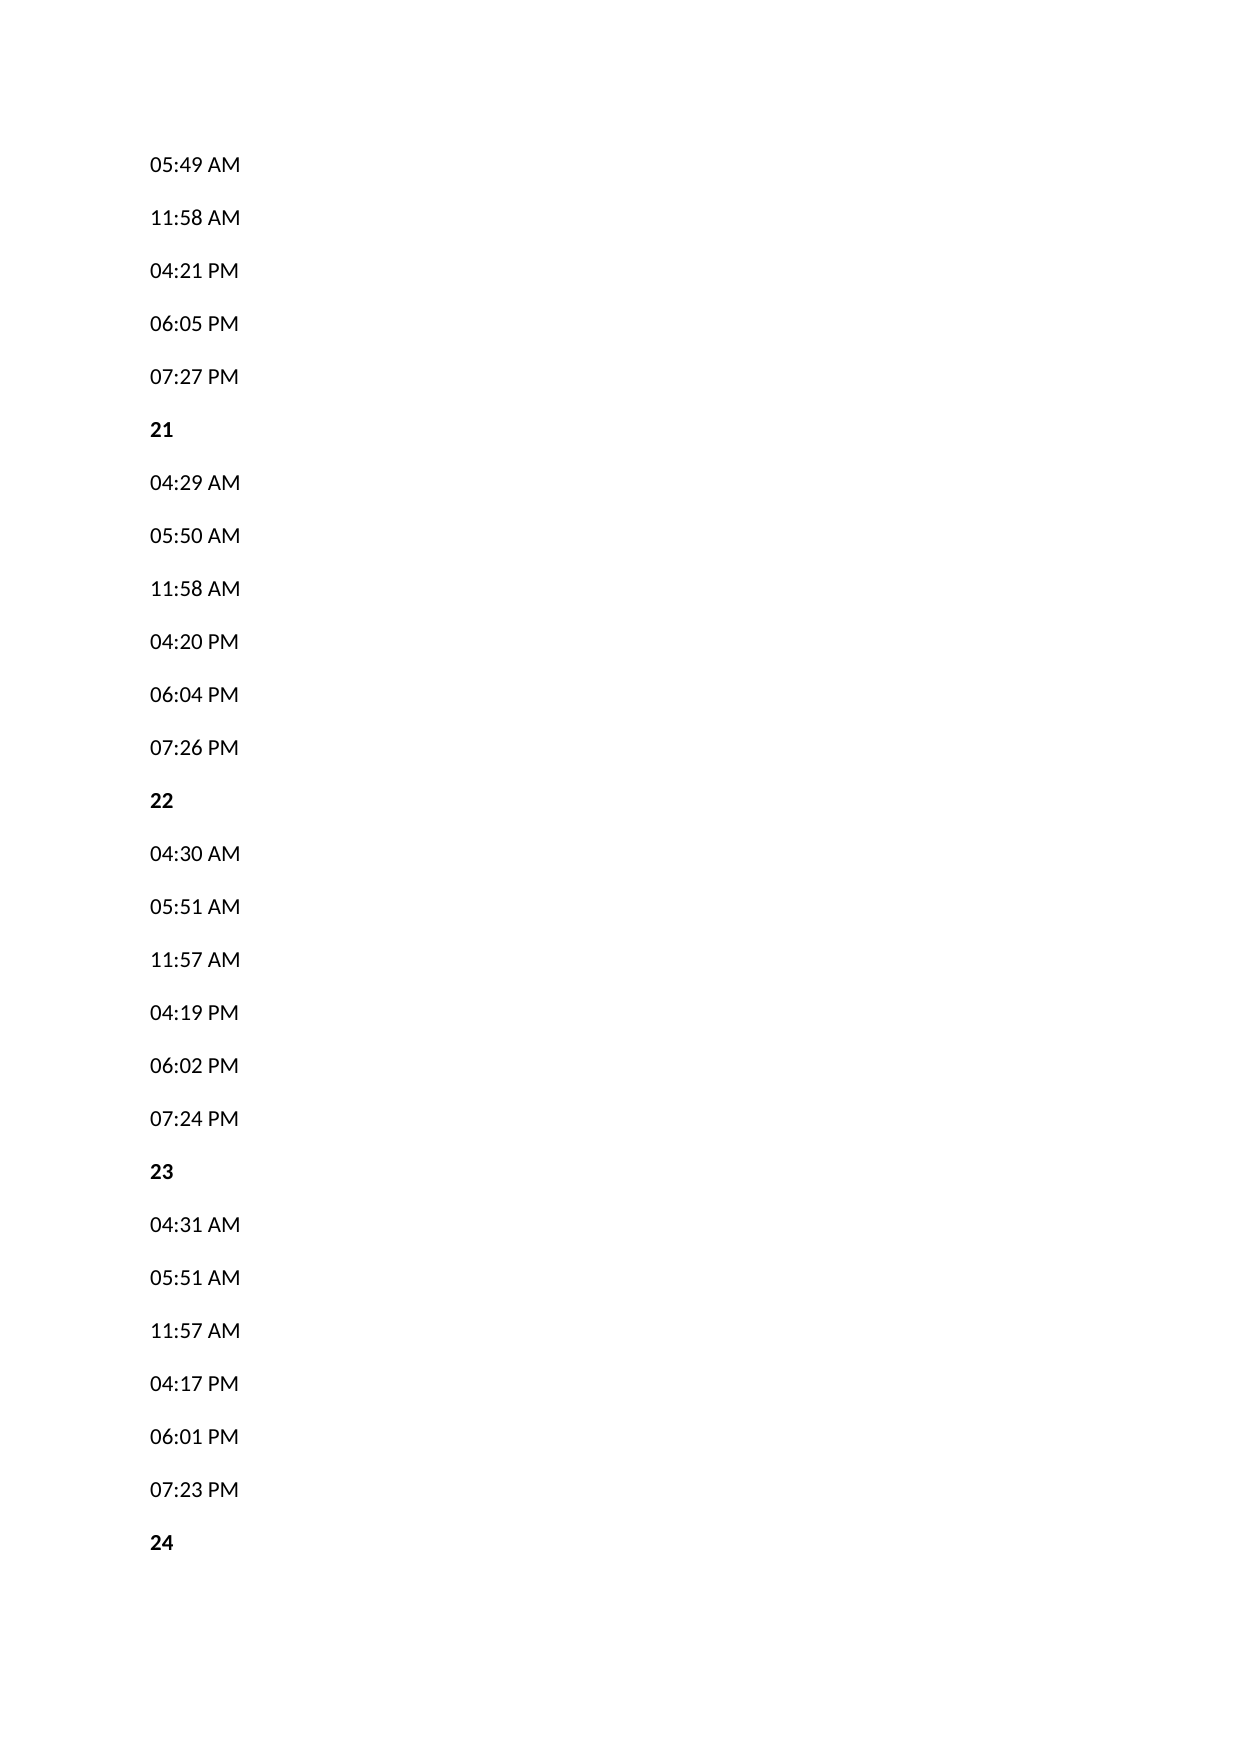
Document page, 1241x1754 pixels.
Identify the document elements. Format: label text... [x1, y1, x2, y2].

text 06:05 PM [150, 309, 1090, 337]
text 05:49 AM [150, 150, 1090, 178]
text 04:20 PM [150, 627, 1090, 655]
text 07:24 PM [150, 1104, 1090, 1132]
text 07:26 PM [150, 733, 1090, 761]
text 06:04 PM [150, 680, 1090, 708]
text 24 [150, 1528, 1090, 1557]
text 04:31 AM [150, 1210, 1090, 1238]
text 04:29 AM [150, 468, 1090, 496]
text 06:01 PM [150, 1422, 1090, 1451]
text 04:21 PM [150, 256, 1090, 284]
text 22 [150, 786, 1090, 814]
text 21 [150, 415, 1090, 443]
text 05:50 AM [150, 521, 1090, 549]
text 06:02 PM [150, 1051, 1090, 1079]
text 04:19 PM [150, 998, 1090, 1026]
text 07:27 PM [150, 362, 1090, 390]
text 11:57 AM [150, 1316, 1090, 1344]
text 11:58 AM [150, 203, 1090, 231]
text 11:57 AM [150, 945, 1090, 973]
text 04:17 PM [150, 1369, 1090, 1397]
text 07:23 PM [150, 1476, 1090, 1503]
text 23 [150, 1157, 1090, 1185]
text 04:30 AM [150, 839, 1090, 867]
text 05:51 AM [150, 1263, 1090, 1291]
text 11:58 AM [150, 574, 1090, 602]
text 05:51 AM [150, 892, 1090, 920]
